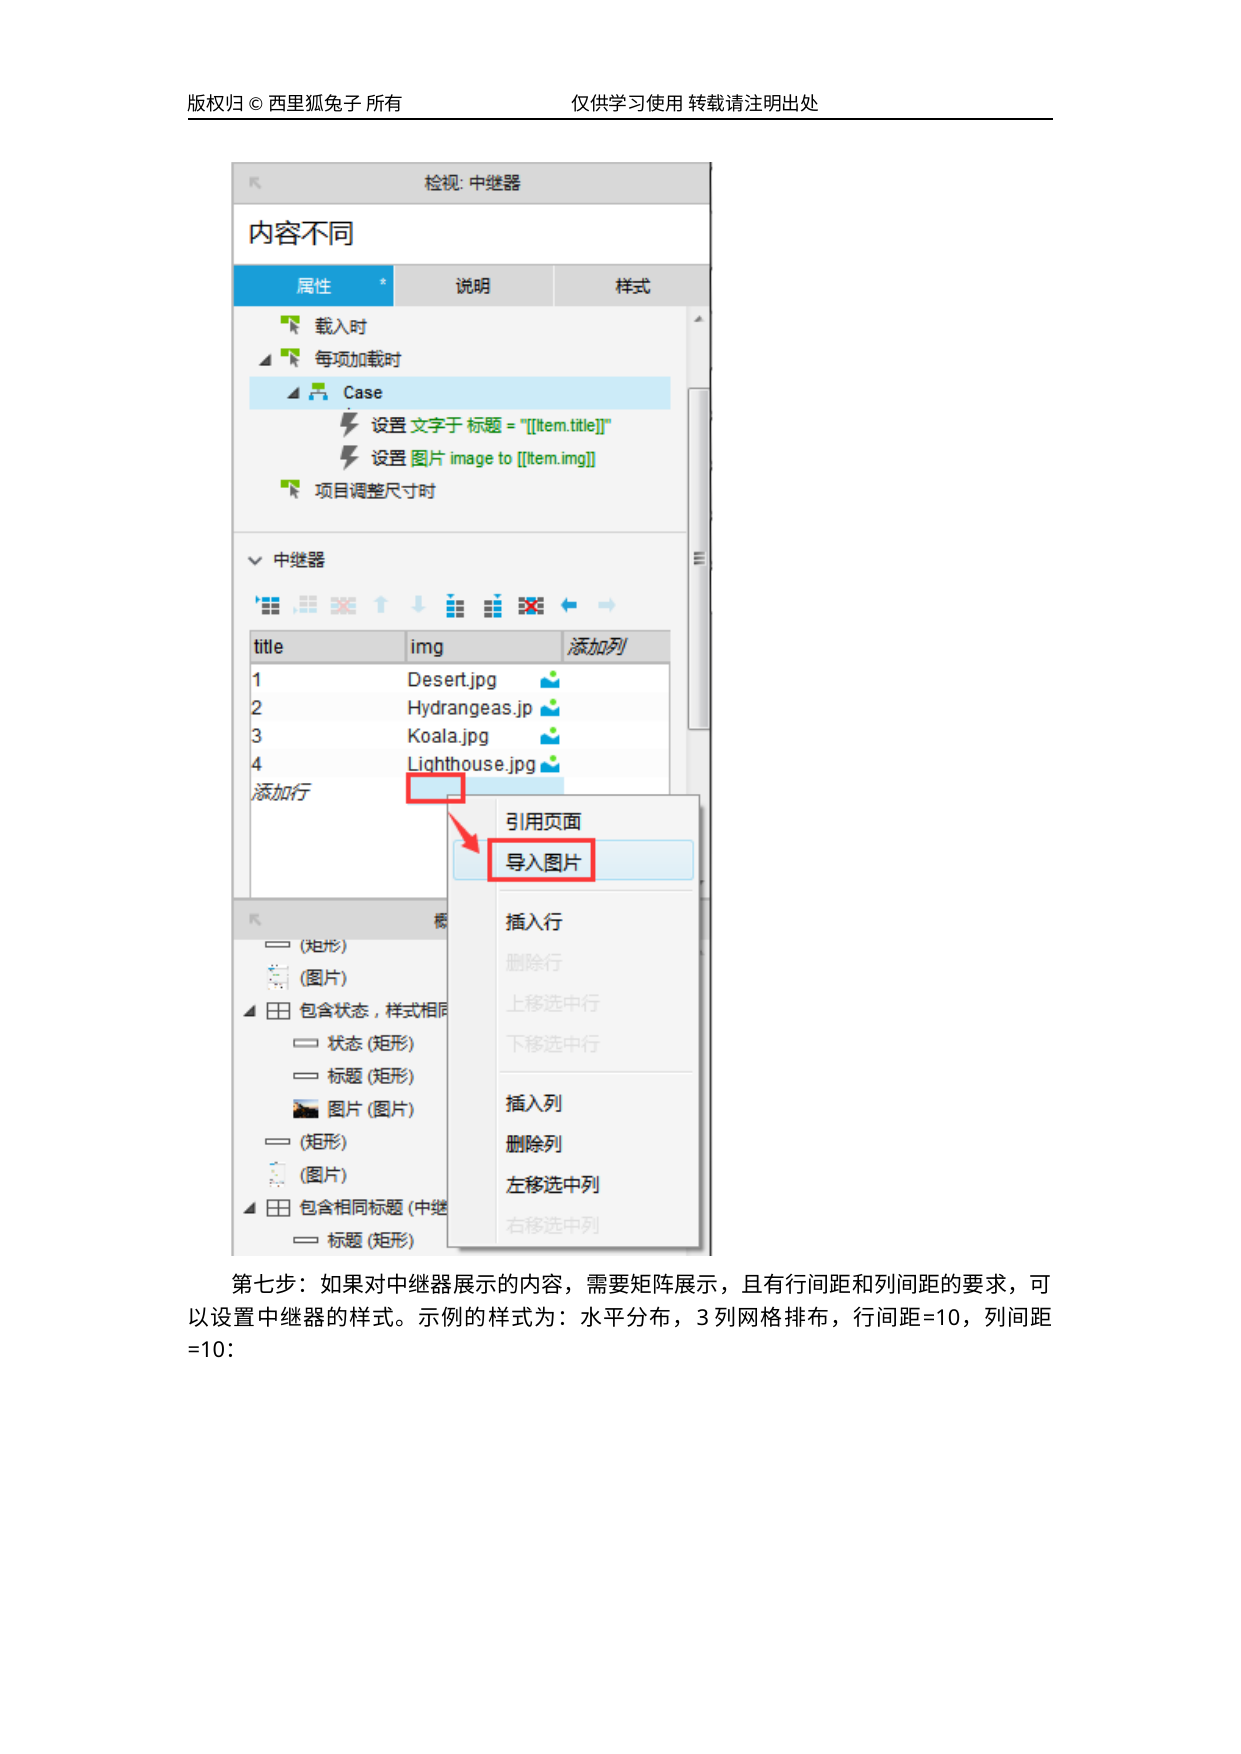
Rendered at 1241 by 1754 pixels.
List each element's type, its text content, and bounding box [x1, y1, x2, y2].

text 第七步：如果对中继器展示的内容，需要矩阵展示，且有行间距和列间距的要求，可以设置中继器的样式。示例的样式为：水平分布，3列网格排布，行间距=10，列间距=10： [187, 1267, 1053, 1364]
picture [231, 162, 713, 1256]
